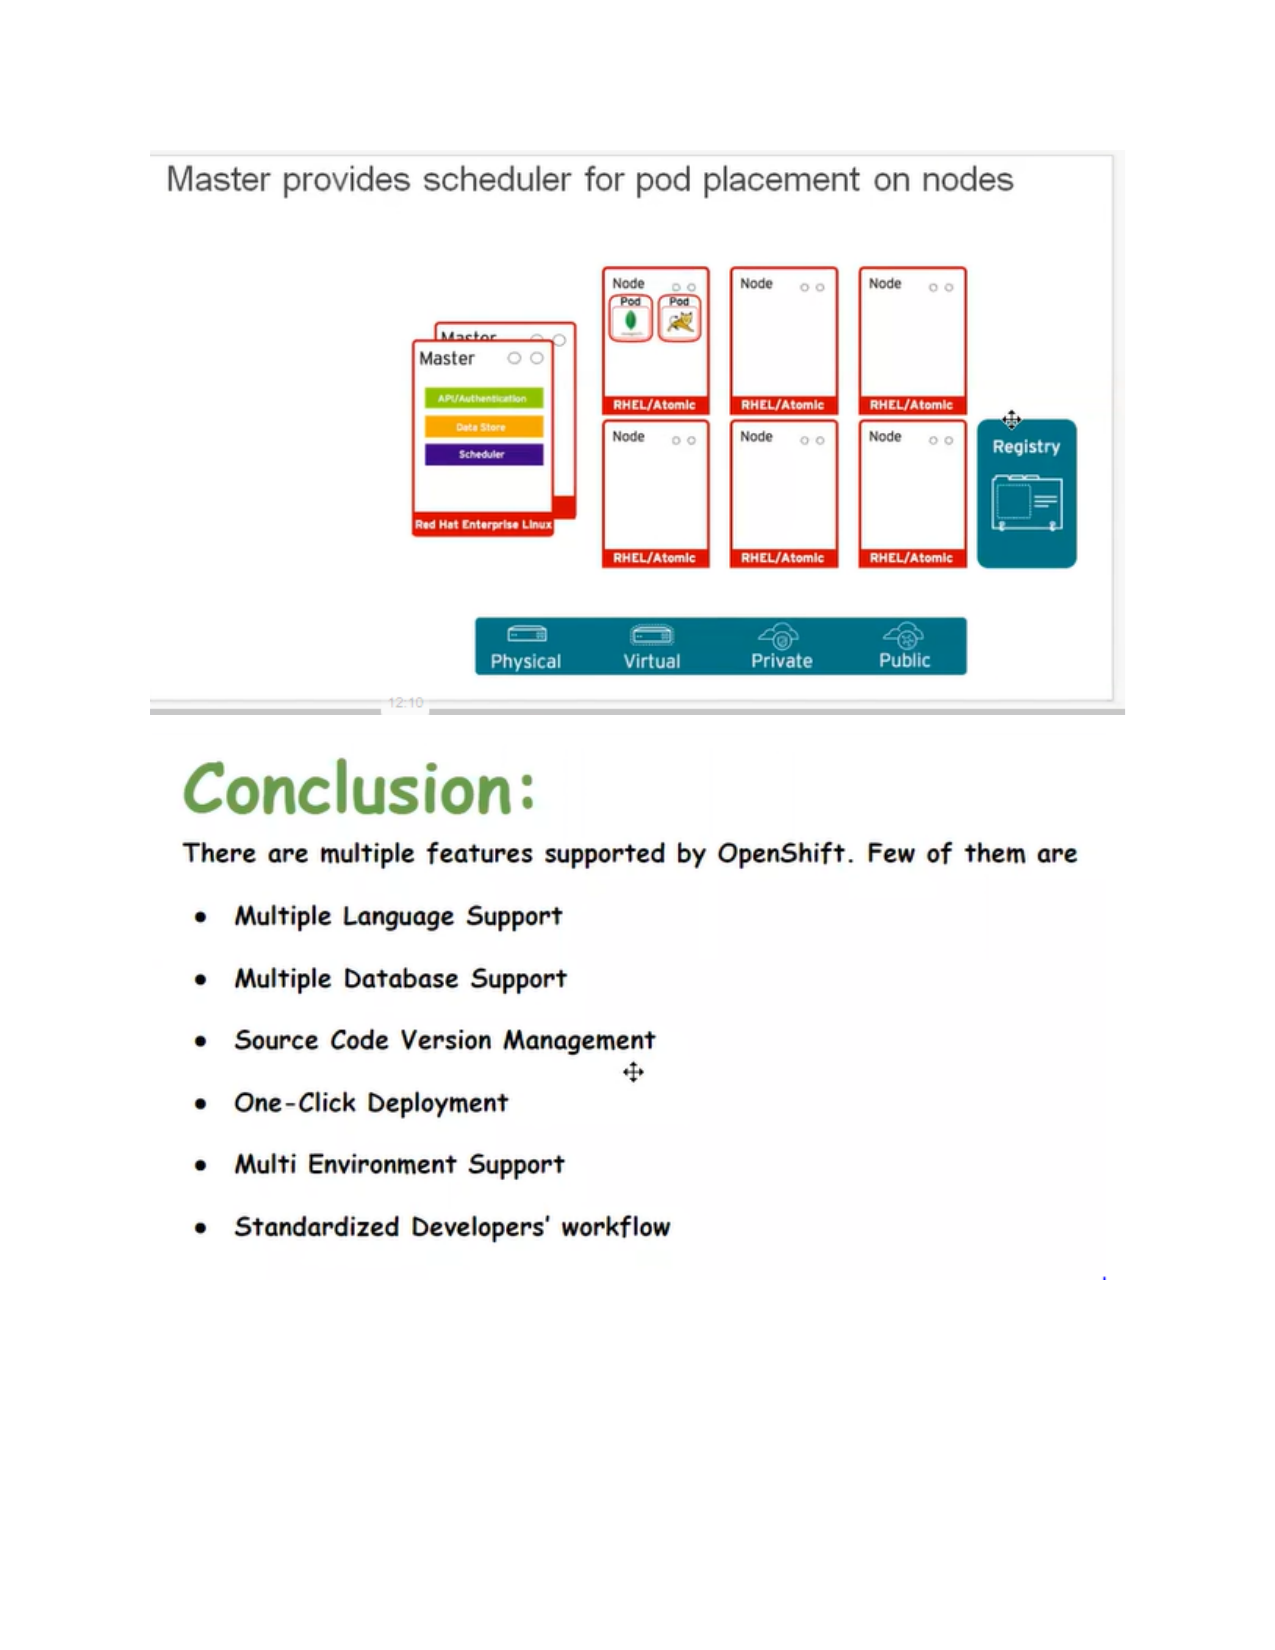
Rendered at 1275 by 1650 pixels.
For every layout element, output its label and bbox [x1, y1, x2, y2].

picture [150, 150, 1125, 715]
picture [150, 733, 1107, 1280]
